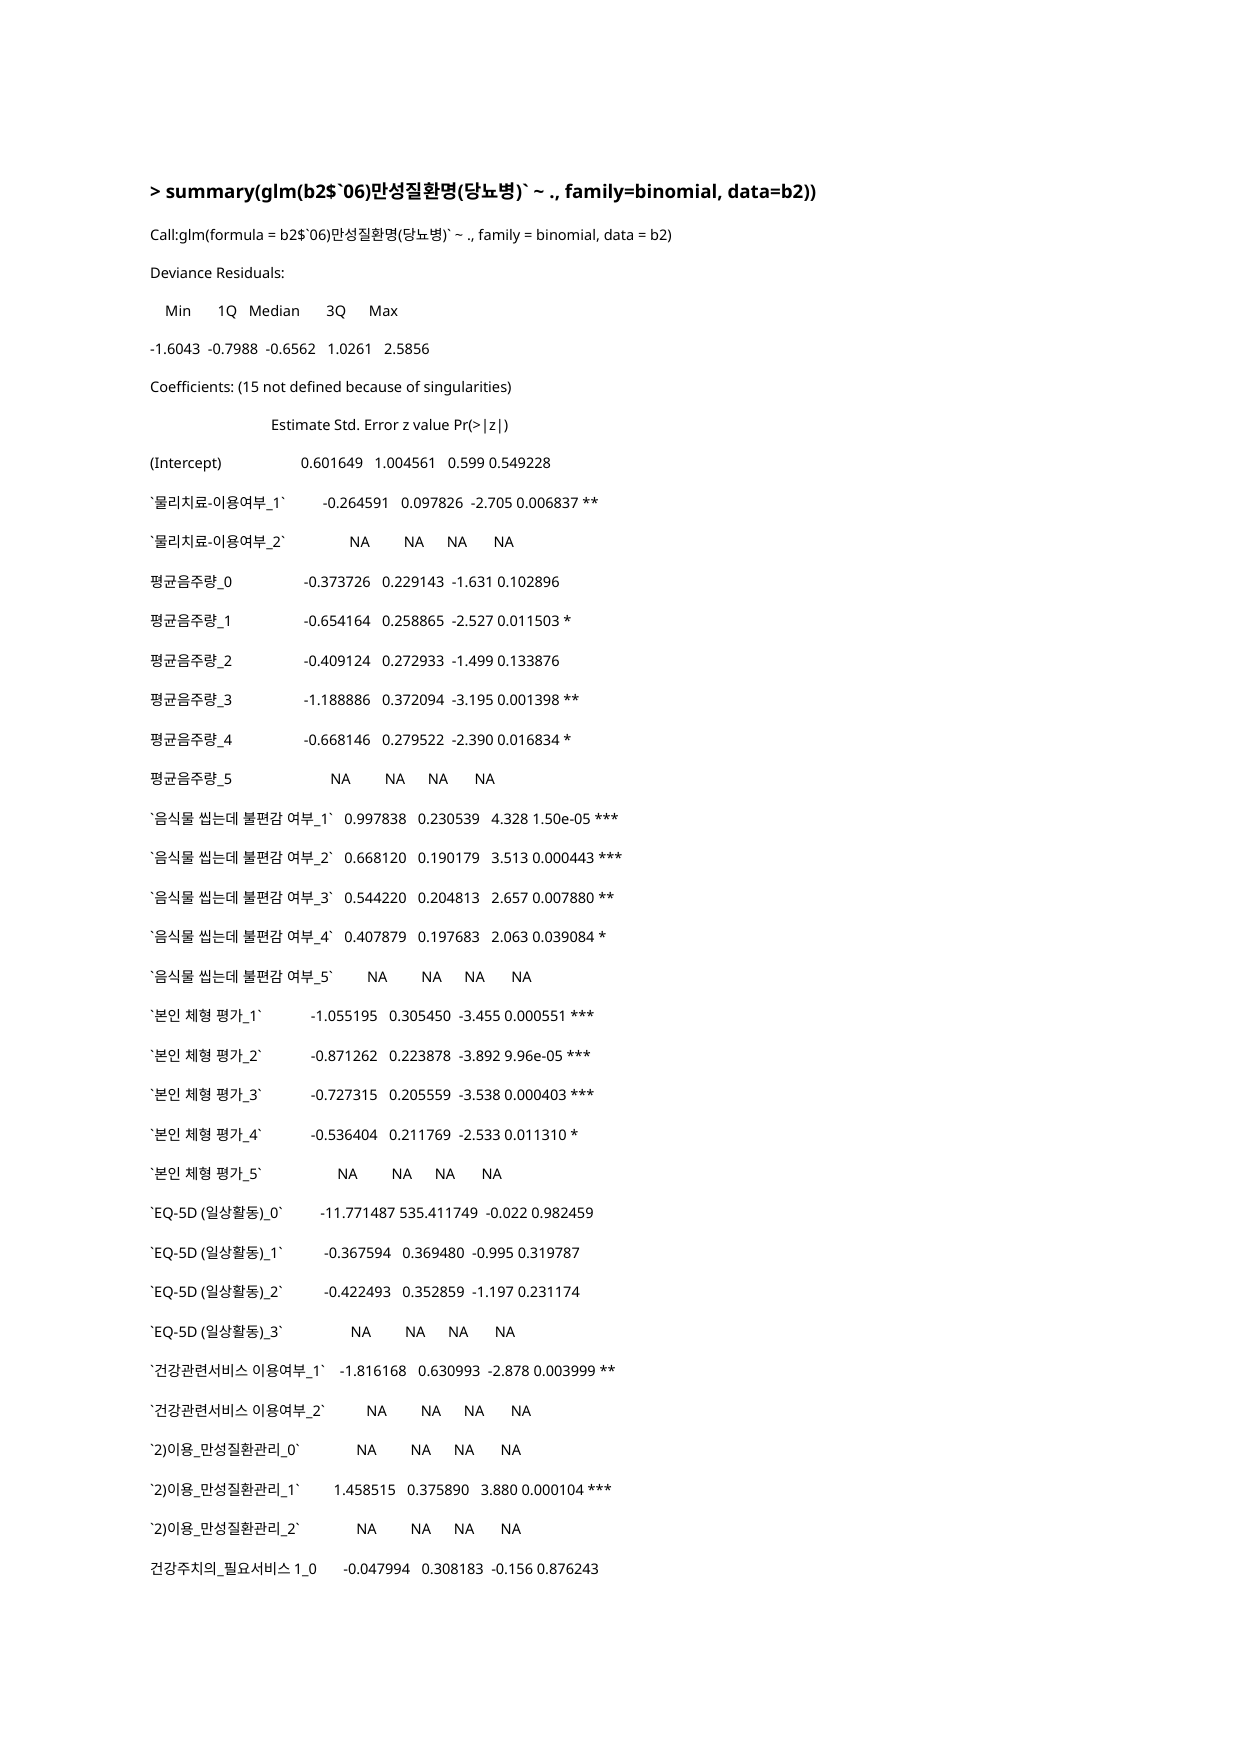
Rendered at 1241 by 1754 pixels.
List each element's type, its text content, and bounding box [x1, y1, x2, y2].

text `2)이용_만성질환관리_2` NA NA NA NA [150, 1518, 1090, 1539]
text `물리치료-이용여부_1` -0.264591 0.097826 -2.705 0.006837 ** [150, 491, 1090, 512]
text `본인 체형 평가_4` -0.536404 0.211769 -2.533 0.011310 * [150, 1123, 1090, 1144]
text `음식물 씹는데 불편감 여부_1` 0.997838 0.230539 4.328 1.50e-05 *** [150, 807, 1090, 828]
text `EQ-5D (일상활동)_1` -0.367594 0.369480 -0.995 0.319787 [150, 1241, 1090, 1263]
text `2)이용_만성질환관리_0` NA NA NA NA [150, 1439, 1090, 1460]
text `EQ-5D (일상활동)_2` -0.422493 0.352859 -1.197 0.231174 [150, 1281, 1090, 1302]
text `음식물 씹는데 불편감 여부_4` 0.407879 0.197683 2.063 0.039084 * [150, 926, 1090, 947]
text Deviance Residuals: [150, 263, 1090, 282]
text 건강주치의_필요서비스1_0 -0.047994 0.308183 -0.156 0.876243 [150, 1557, 1090, 1578]
text 평균음주량_3 -1.188886 0.372094 -3.195 0.001398 ** [150, 689, 1090, 710]
text `음식물 씹는데 불편감 여부_2` 0.668120 0.190179 3.513 0.000443 *** [150, 847, 1090, 868]
text 평균음주량_4 -0.668146 0.279522 -2.390 0.016834 * [150, 728, 1090, 749]
text `건강관련서비스 이용여부_2` NA NA NA NA [150, 1399, 1090, 1421]
text `본인 체형 평가_3` -0.727315 0.205559 -3.538 0.000403 *** [150, 1083, 1090, 1105]
text `본인 체형 평가_2` -0.871262 0.223878 -3.892 9.96e-05 *** [150, 1044, 1090, 1065]
text 평균음주량_1 -0.654164 0.258865 -2.527 0.011503 * [150, 610, 1090, 631]
text Min 1Q Median 3Q Max [150, 301, 1090, 321]
text `EQ-5D (일상활동)_3` NA NA NA NA [150, 1320, 1090, 1342]
text Call:glm(formula = b2$`06)만성질환명(당뇨병)` ~ ., family = binomial, data = b2) [150, 223, 1090, 244]
text (Intercept) 0.601649 1.004561 0.599 0.549228 [150, 453, 1090, 473]
text 평균음주량_5 NA NA NA NA [150, 768, 1090, 789]
text `EQ-5D (일상활동)_0` -11.771487 535.411749 -0.022 0.982459 [150, 1202, 1090, 1223]
text `물리치료-이용여부_2` NA NA NA NA [150, 531, 1090, 552]
text -1.6043 -0.7988 -0.6562 1.0261 2.5856 [150, 339, 1090, 359]
text Coefficients: (15 not defined because of singularities) [150, 377, 1090, 397]
text Estimate Std. Error z value Pr(>|z|) [150, 415, 1090, 435]
text `본인 체형 평가_5` NA NA NA NA [150, 1162, 1090, 1184]
text > summary(glm(b2$`06)만성질환명(당뇨병)` ~ ., family=binomial, data=b2)) [150, 177, 1090, 204]
text `2)이용_만성질환관리_1` 1.458515 0.375890 3.880 0.000104 *** [150, 1478, 1090, 1499]
text `음식물 씹는데 불편감 여부_3` 0.544220 0.204813 2.657 0.007880 ** [150, 886, 1090, 907]
text 평균음주량_2 -0.409124 0.272933 -1.499 0.133876 [150, 649, 1090, 670]
text `음식물 씹는데 불편감 여부_5` NA NA NA NA [150, 965, 1090, 986]
text `건강관련서비스 이용여부_1` -1.816168 0.630993 -2.878 0.003999 ** [150, 1360, 1090, 1381]
text 평균음주량_0 -0.373726 0.229143 -1.631 0.102896 [150, 570, 1090, 591]
text `본인 체형 평가_1` -1.055195 0.305450 -3.455 0.000551 *** [150, 1004, 1090, 1026]
